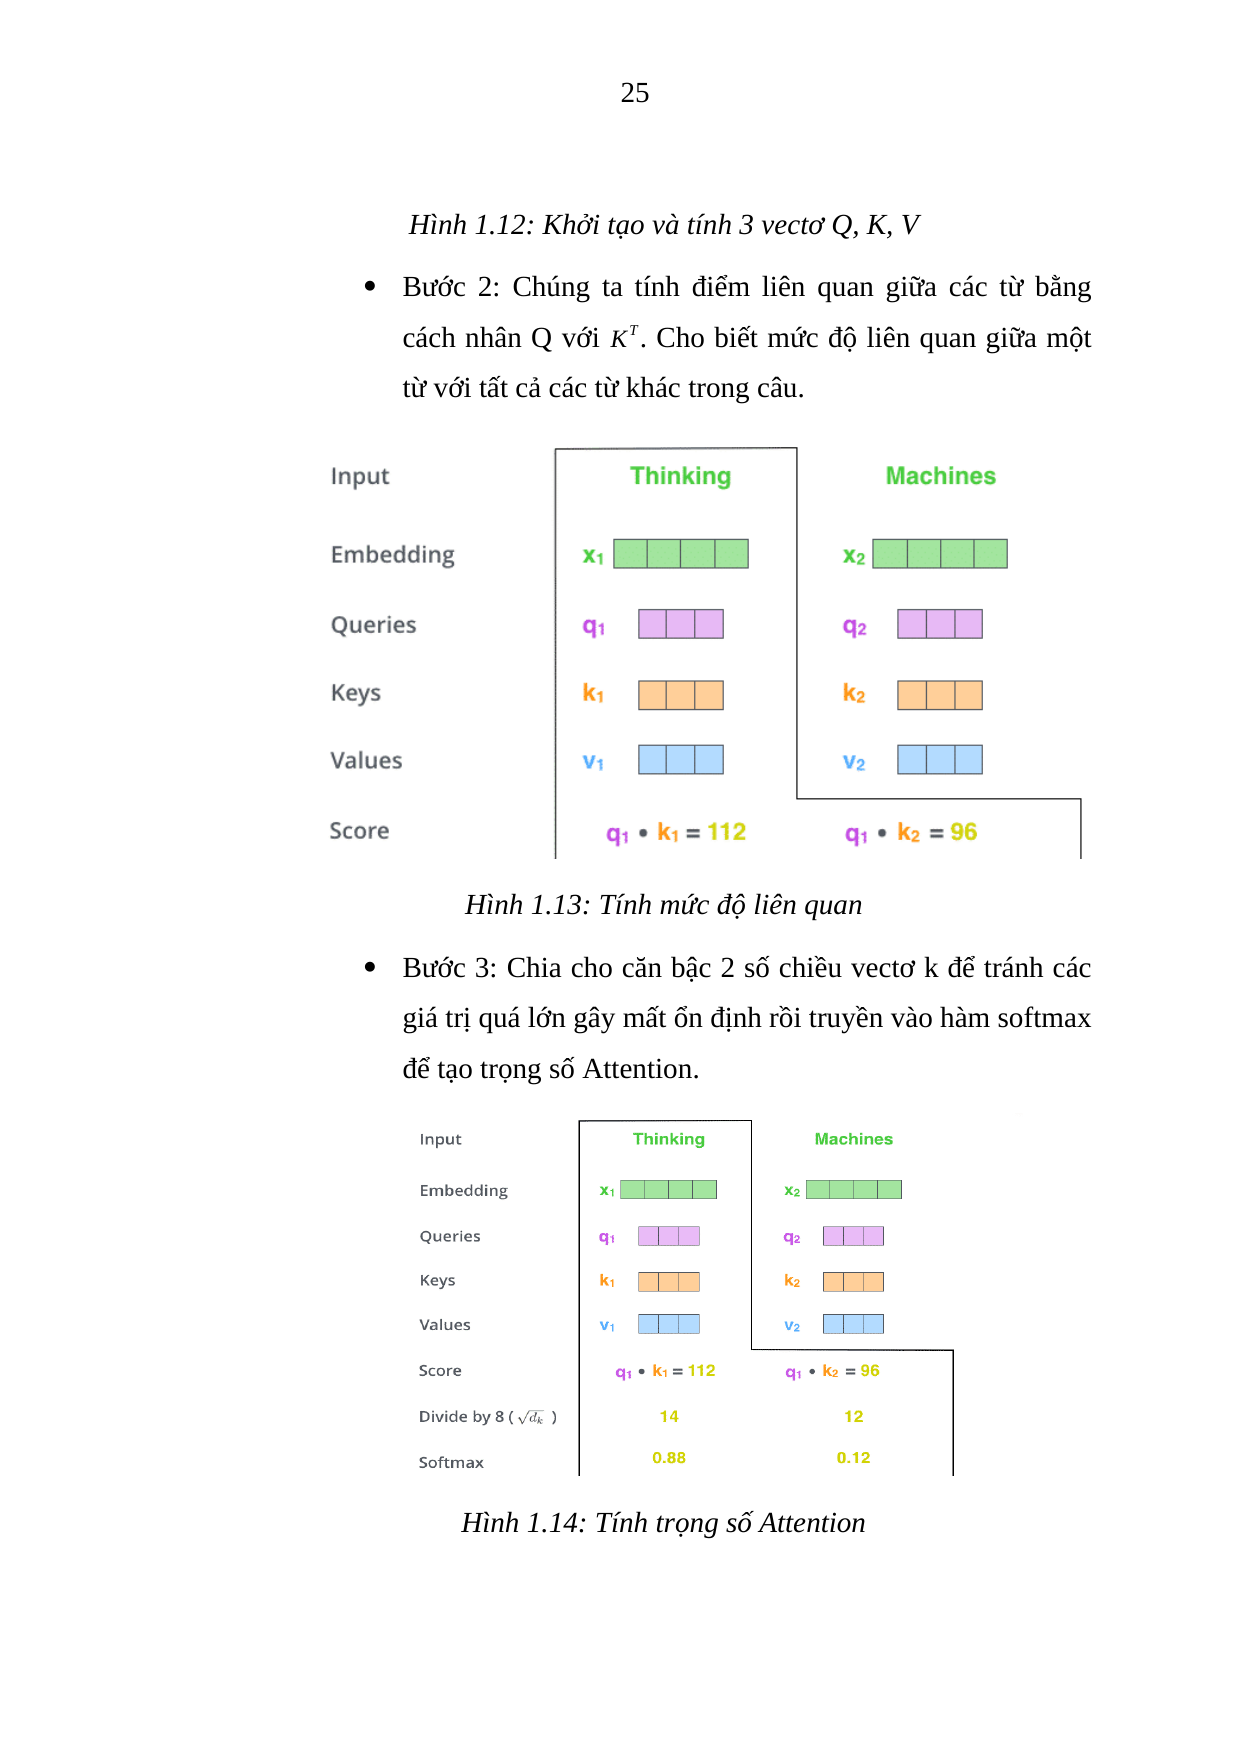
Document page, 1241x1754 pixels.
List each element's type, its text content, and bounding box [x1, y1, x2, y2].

picture [396, 1113, 1023, 1476]
text Hình 1.12: Khởi tạo và tính 3 vectơ Q, K, V [177, 207, 1092, 240]
list Bước 2: Chúng ta tính điểm liên quan giữa các từ bằng cách nhân Q với . Cho biết mức độ liên quan giữa một từ với tất cả các từ khác trong câu. [365, 269, 1092, 404]
text Hình 1.13: Tính mức độ liên quan [177, 887, 1092, 921]
picture [289, 433, 1103, 859]
list Bước 3: Chia cho căn bậc 2 số chiều vectơ k để tránh các giá trị quá lớn gây mất ổn định rồi truyền vào hàm softmax để tạo trọng số Attention. [365, 950, 1092, 1084]
text Hình 1.14: Tính trọng số Attention [177, 1505, 1092, 1539]
